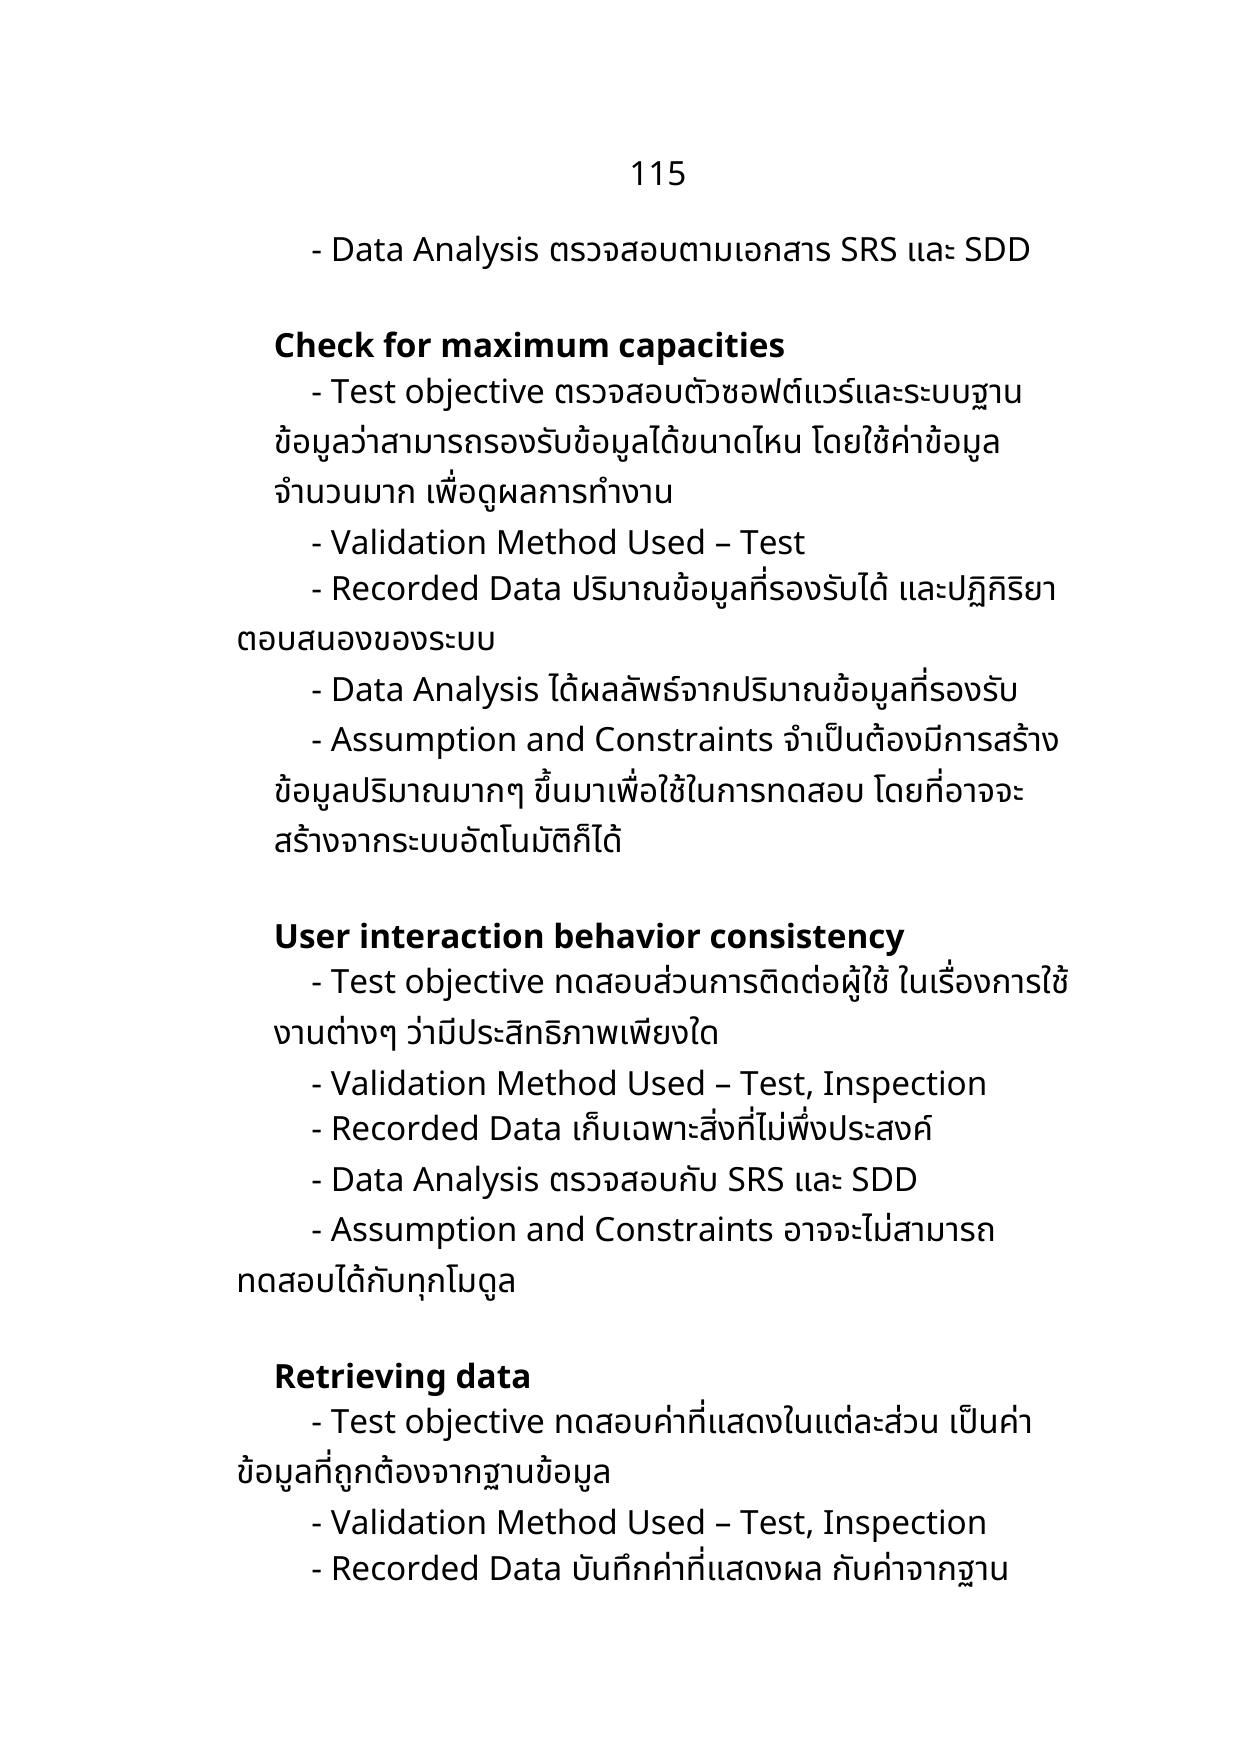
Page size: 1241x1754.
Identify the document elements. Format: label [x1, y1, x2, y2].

table_cell [225, 225, 1090, 1595]
